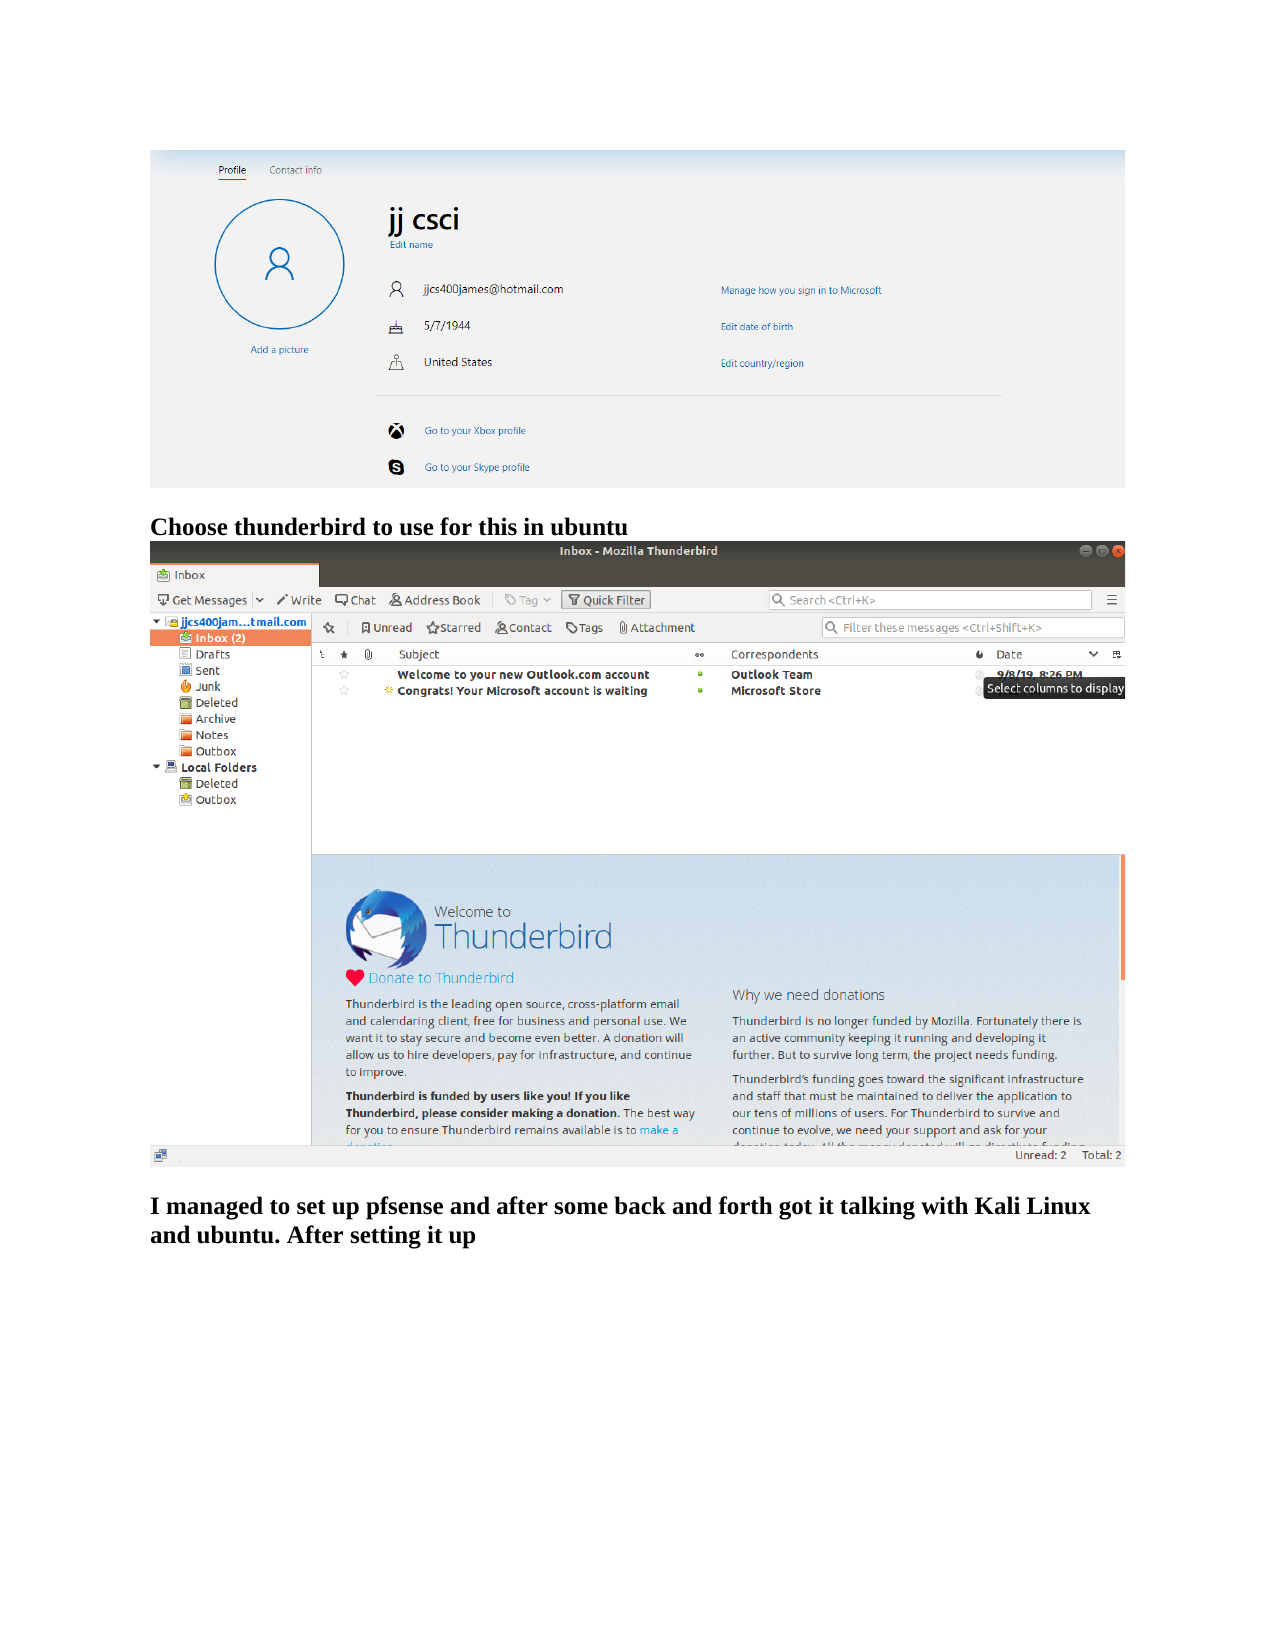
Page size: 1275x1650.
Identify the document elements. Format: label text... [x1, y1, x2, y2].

picture [150, 150, 1125, 488]
text Choose thunderbird to use for this in ubuntu [150, 512, 1125, 541]
picture [150, 541, 1125, 1167]
text I managed to set up pfsense and after some back and forth got it talking with Kali Linux and ubuntu. After setting it up [150, 1191, 1125, 1249]
